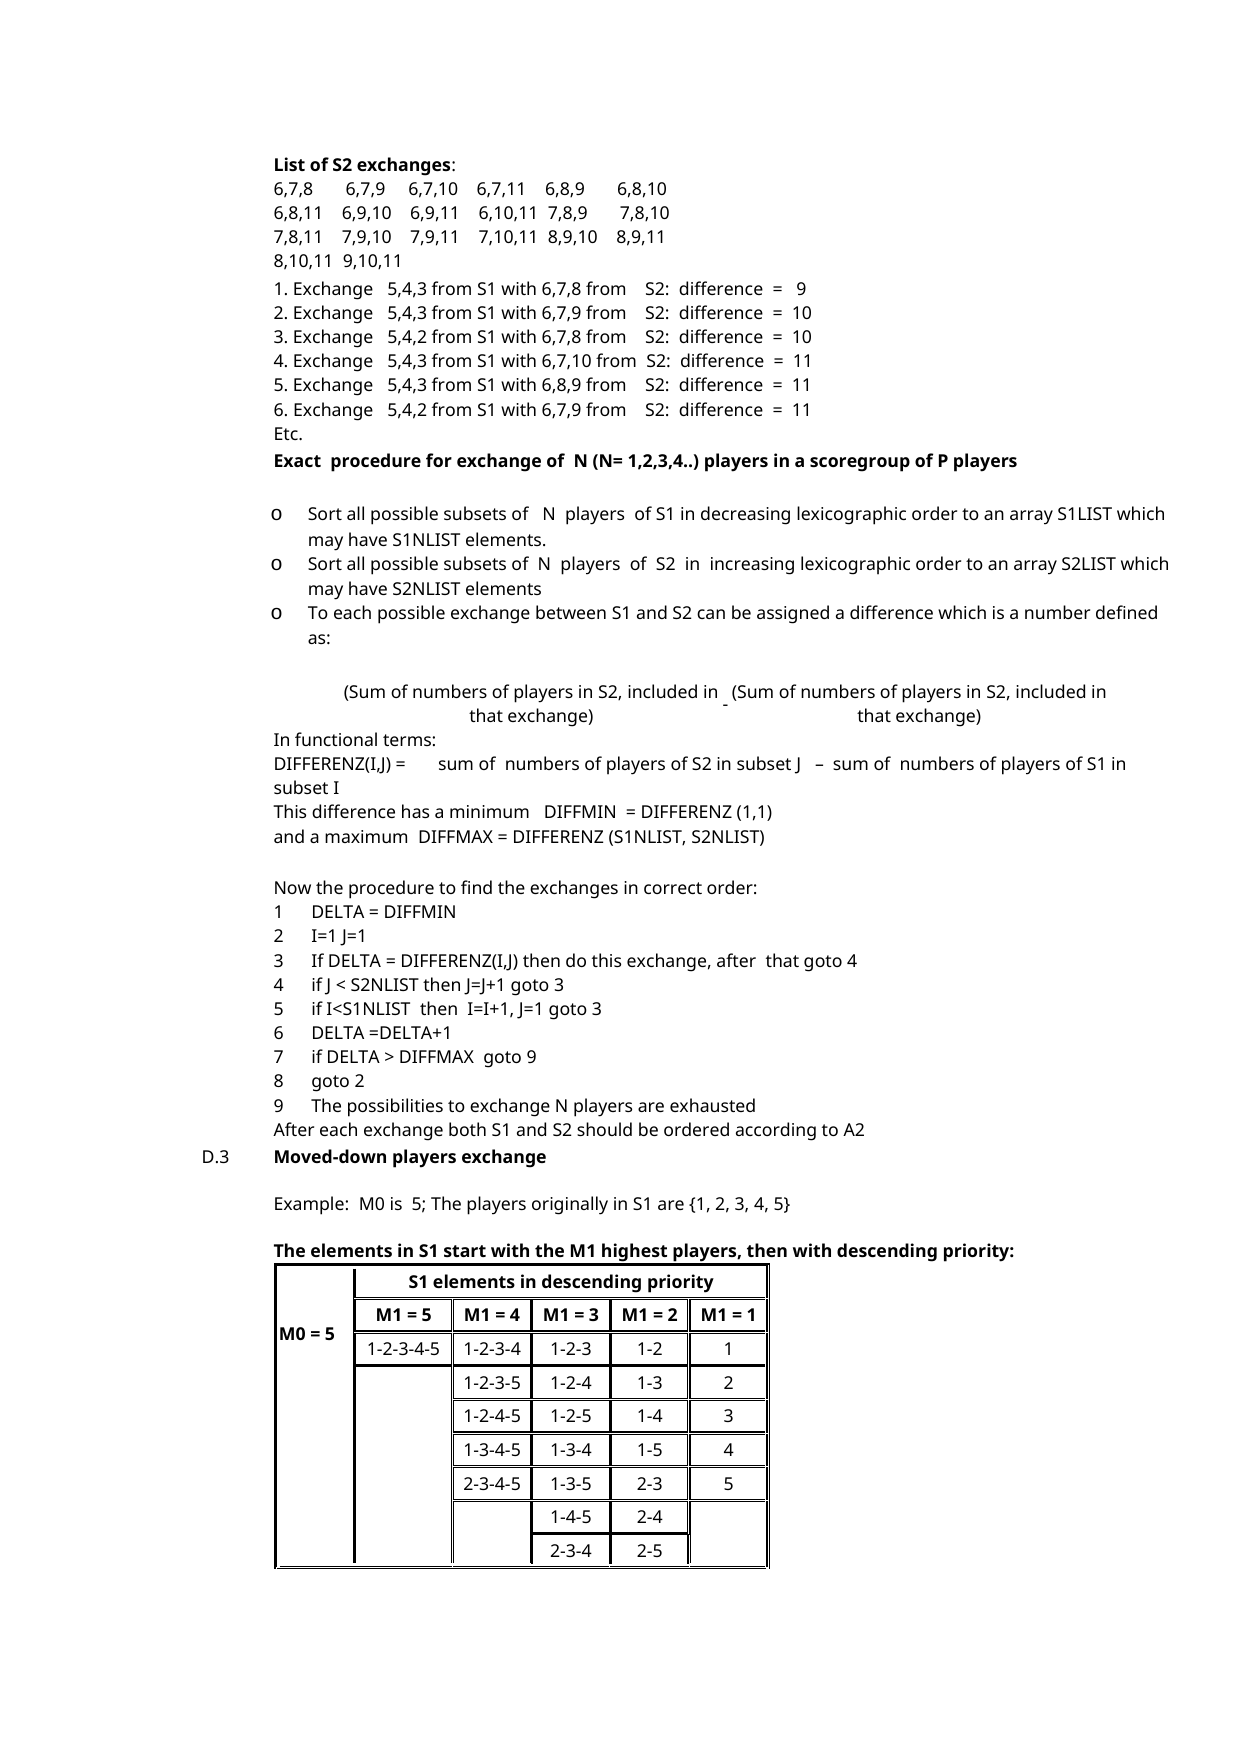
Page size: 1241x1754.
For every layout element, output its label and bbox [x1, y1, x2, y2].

table_cell [148, 148, 1210, 1574]
